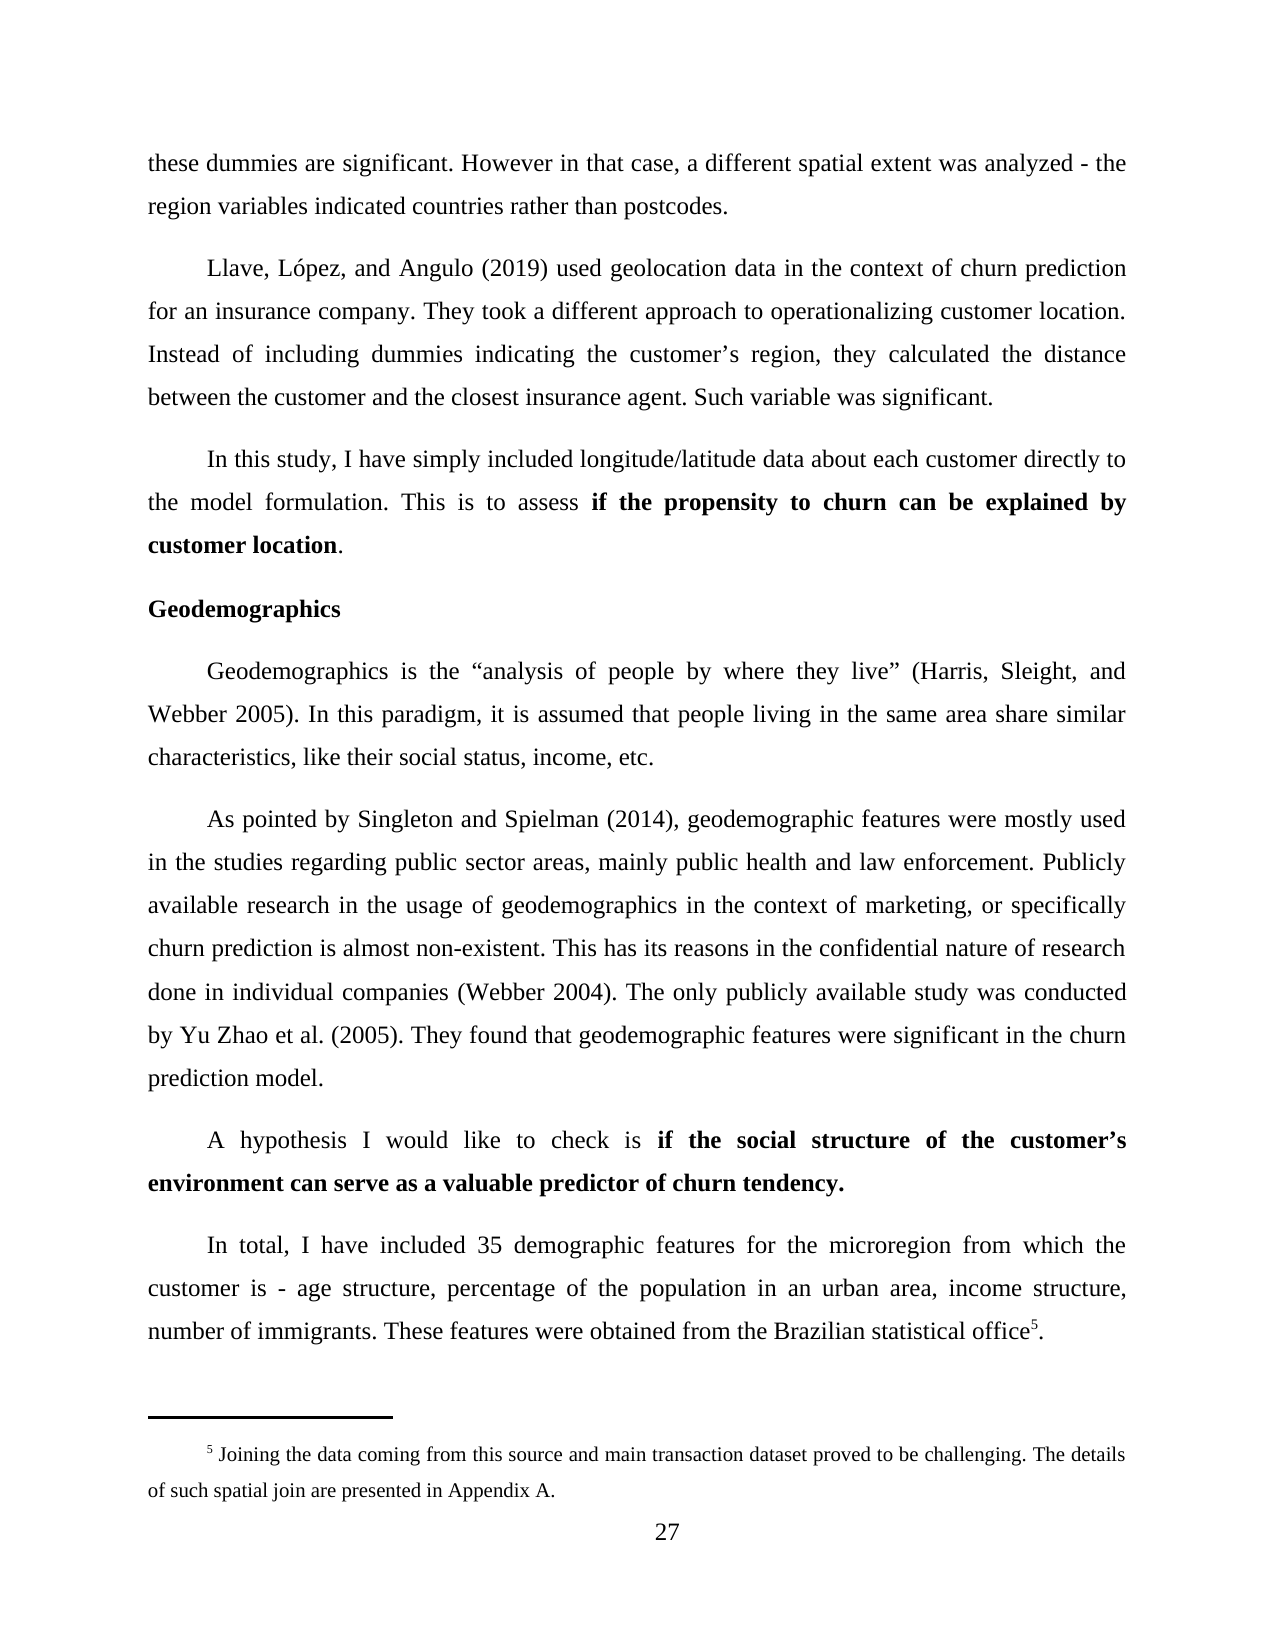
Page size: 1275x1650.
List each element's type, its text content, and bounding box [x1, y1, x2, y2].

text Geodemographics is the “analysis of people by where they live” (Harris, Sleight, and Webber 2005). In this paradigm, it is assumed that people living in the same area share similar characteristics, like their social status, income, etc. [148, 656, 1127, 771]
text Llave, López, and Angulo (2019) used geolocation data in the context of churn prediction for an insurance company. They took a different approach to operationalizing customer location. Instead of including dummies indicating the customer’s region, they calculated the distance between the customer and the closest insurance agent. Such variable was significant. [148, 253, 1127, 411]
subtitle Geodemographics [148, 594, 1127, 623]
text In total, I have included 35 demographic features for the microregion from which the customer is - age structure, percentage of the population in an urban area, income structure, number of immigrants. These features were obtained from the Brazilian statistical office. [148, 1230, 1127, 1345]
text As pointed by Singleton and Spielman (2014), geodemographic features were mostly used in the studies regarding public sector areas, mainly public health and law enforcement. Publicly available research in the usage of geodemographics in the context of marketing, or specifically churn prediction is almost non-existent. This has its reasons in the confidential nature of research done in individual companies (Webber 2004). The only publicly available study was conducted by Yu Zhao et al. (2005). They found that geodemographic features were significant in the churn prediction model. [148, 804, 1127, 1092]
text A hypothesis I would like to check is if the social structure of the customer’s environment can serve as a valuable predictor of churn tendency. [148, 1125, 1127, 1197]
text In this study, I have simply included longitude/latitude data about each customer directly to the model formulation. This is to assess if the propensity to churn can be explained by customer location. [148, 444, 1127, 559]
